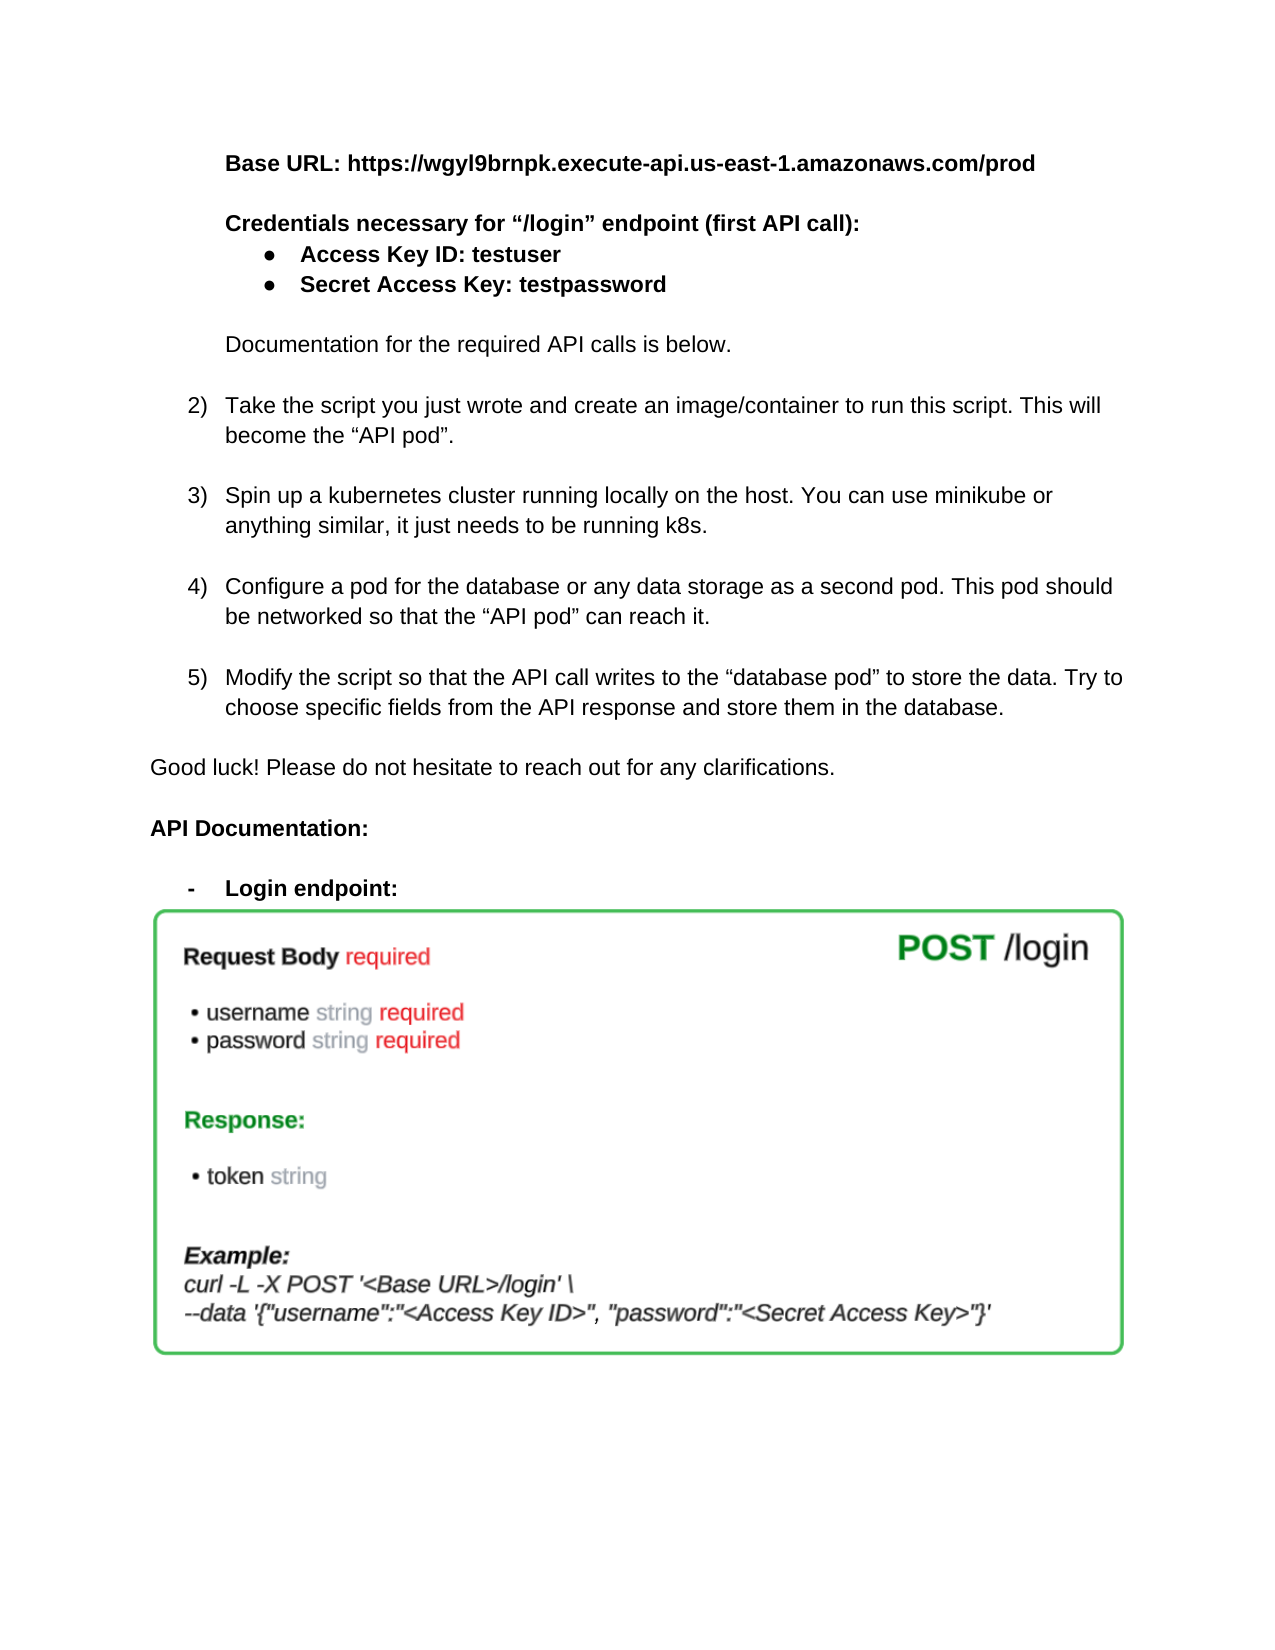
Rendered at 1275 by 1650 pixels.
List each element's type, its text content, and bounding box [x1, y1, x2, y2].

list Login endpoint: [187, 875, 1125, 901]
list Take the script you just wrote and create an image/container to run this script. This will become the “API pod”. [187, 392, 1125, 448]
list Modify the script so that the API call writes to the “database pod” to store the data. Try to choose specific fields from the API response and store them in the database. [187, 663, 1125, 720]
list Spin up a kubernetes cluster running locally on the host. You can use minikube or anything similar, it just needs to be running k8s. [187, 482, 1125, 539]
text Documentation for the required API calls is below. [150, 331, 1125, 358]
text Base URL: https://wgyl9brnpk.execute-api.us-east-1.amazonaws.com/prod [225, 150, 1125, 176]
list Configure a pod for the database or any data storage as a second pod. This pod should be networked so that the “API pod” can reach it. [187, 573, 1125, 629]
text Credentials necessary for “/login” endpoint (first API call): [150, 210, 1125, 237]
list Access Key ID: testuser [262, 241, 1125, 267]
picture [150, 905, 1125, 1358]
list Secret Access Key: testpassword [262, 271, 1125, 297]
text Good luck! Please do not hesitate to reach out for any clarifications. [150, 754, 1125, 781]
text API Documentation: [150, 814, 1125, 841]
